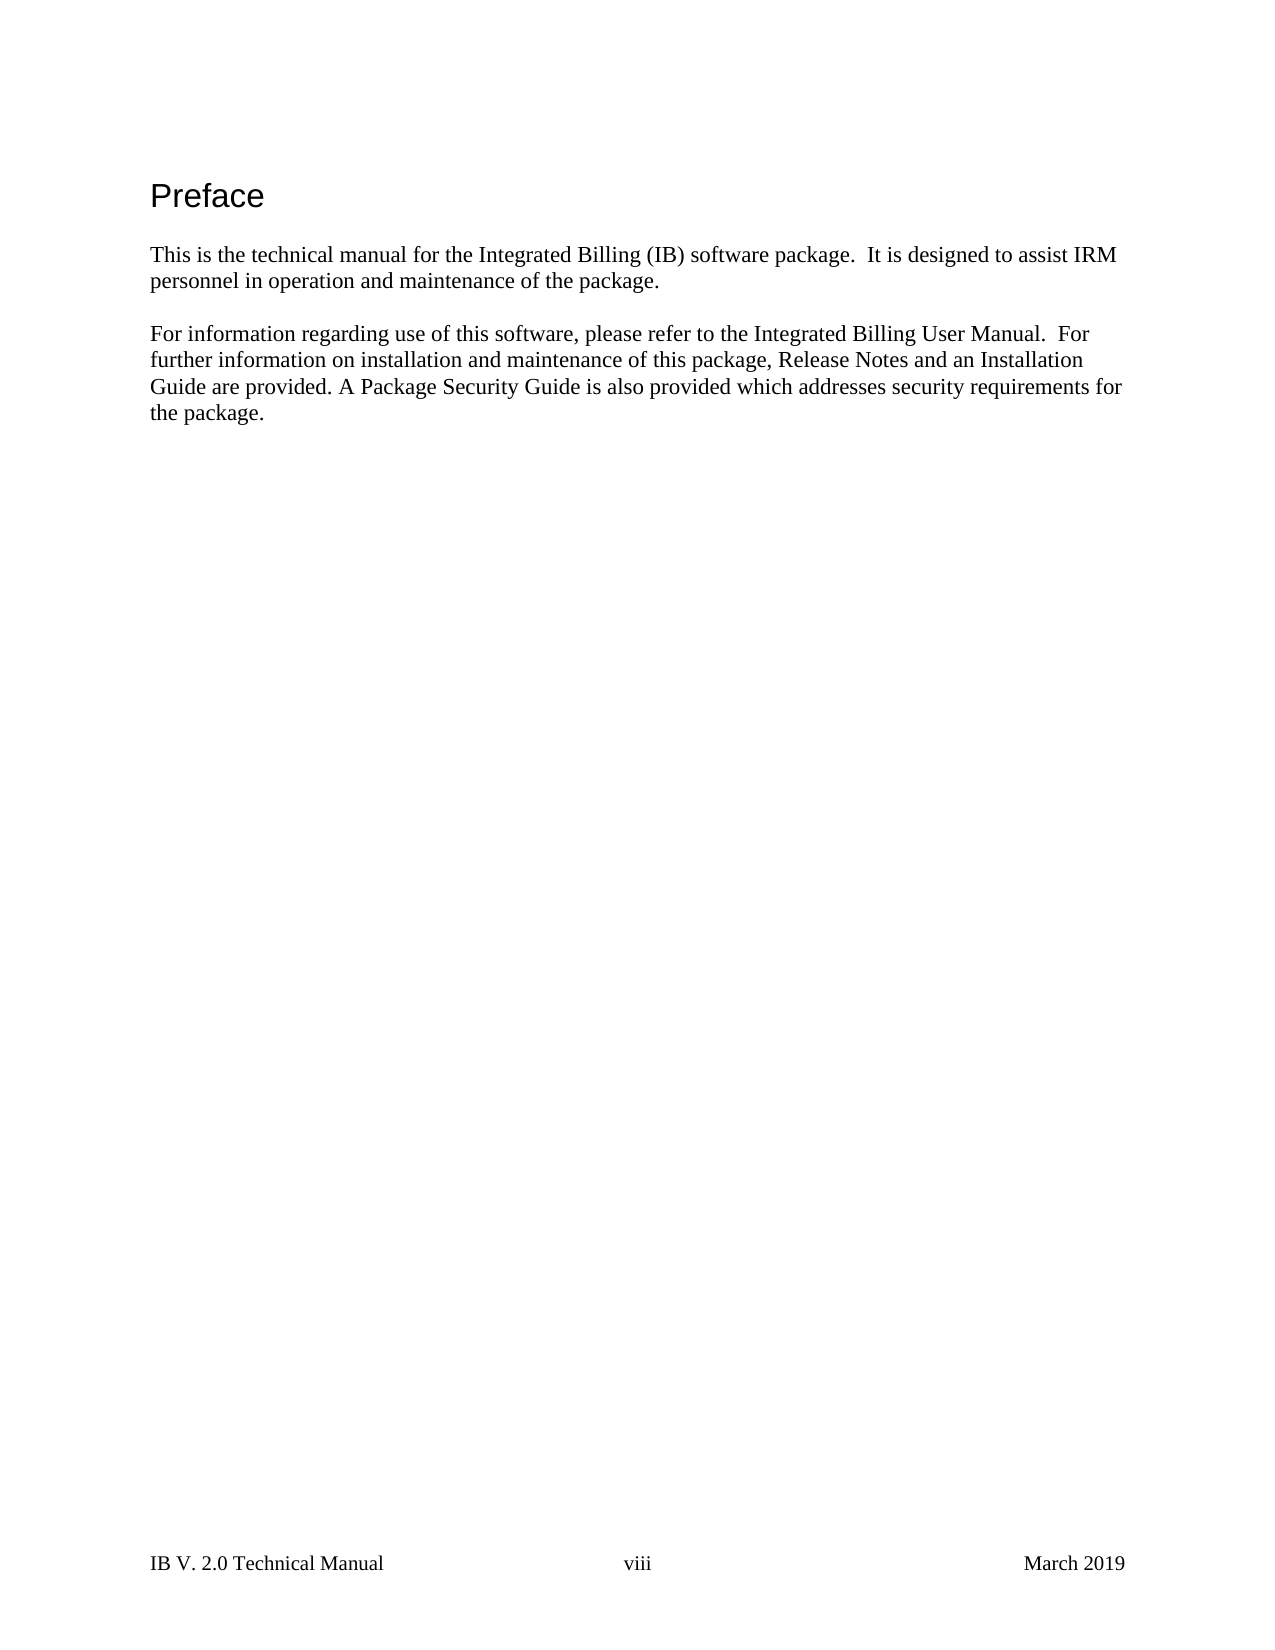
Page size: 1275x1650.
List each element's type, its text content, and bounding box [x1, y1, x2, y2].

text This is the technical manual for the Integrated Billing (IB) software package. It is designed to assist IRM personnel in operation and maintenance of the package. [150, 241, 1125, 294]
text For information regarding use of this software, please refer to the Integrated Billing User Manual. For further information on installation and maintenance of this package, Release Notes and an Installation Guide are provided. A Package Security Guide is also provided which addresses security requirements for the package. [150, 320, 1125, 426]
text Preface [150, 176, 1125, 215]
